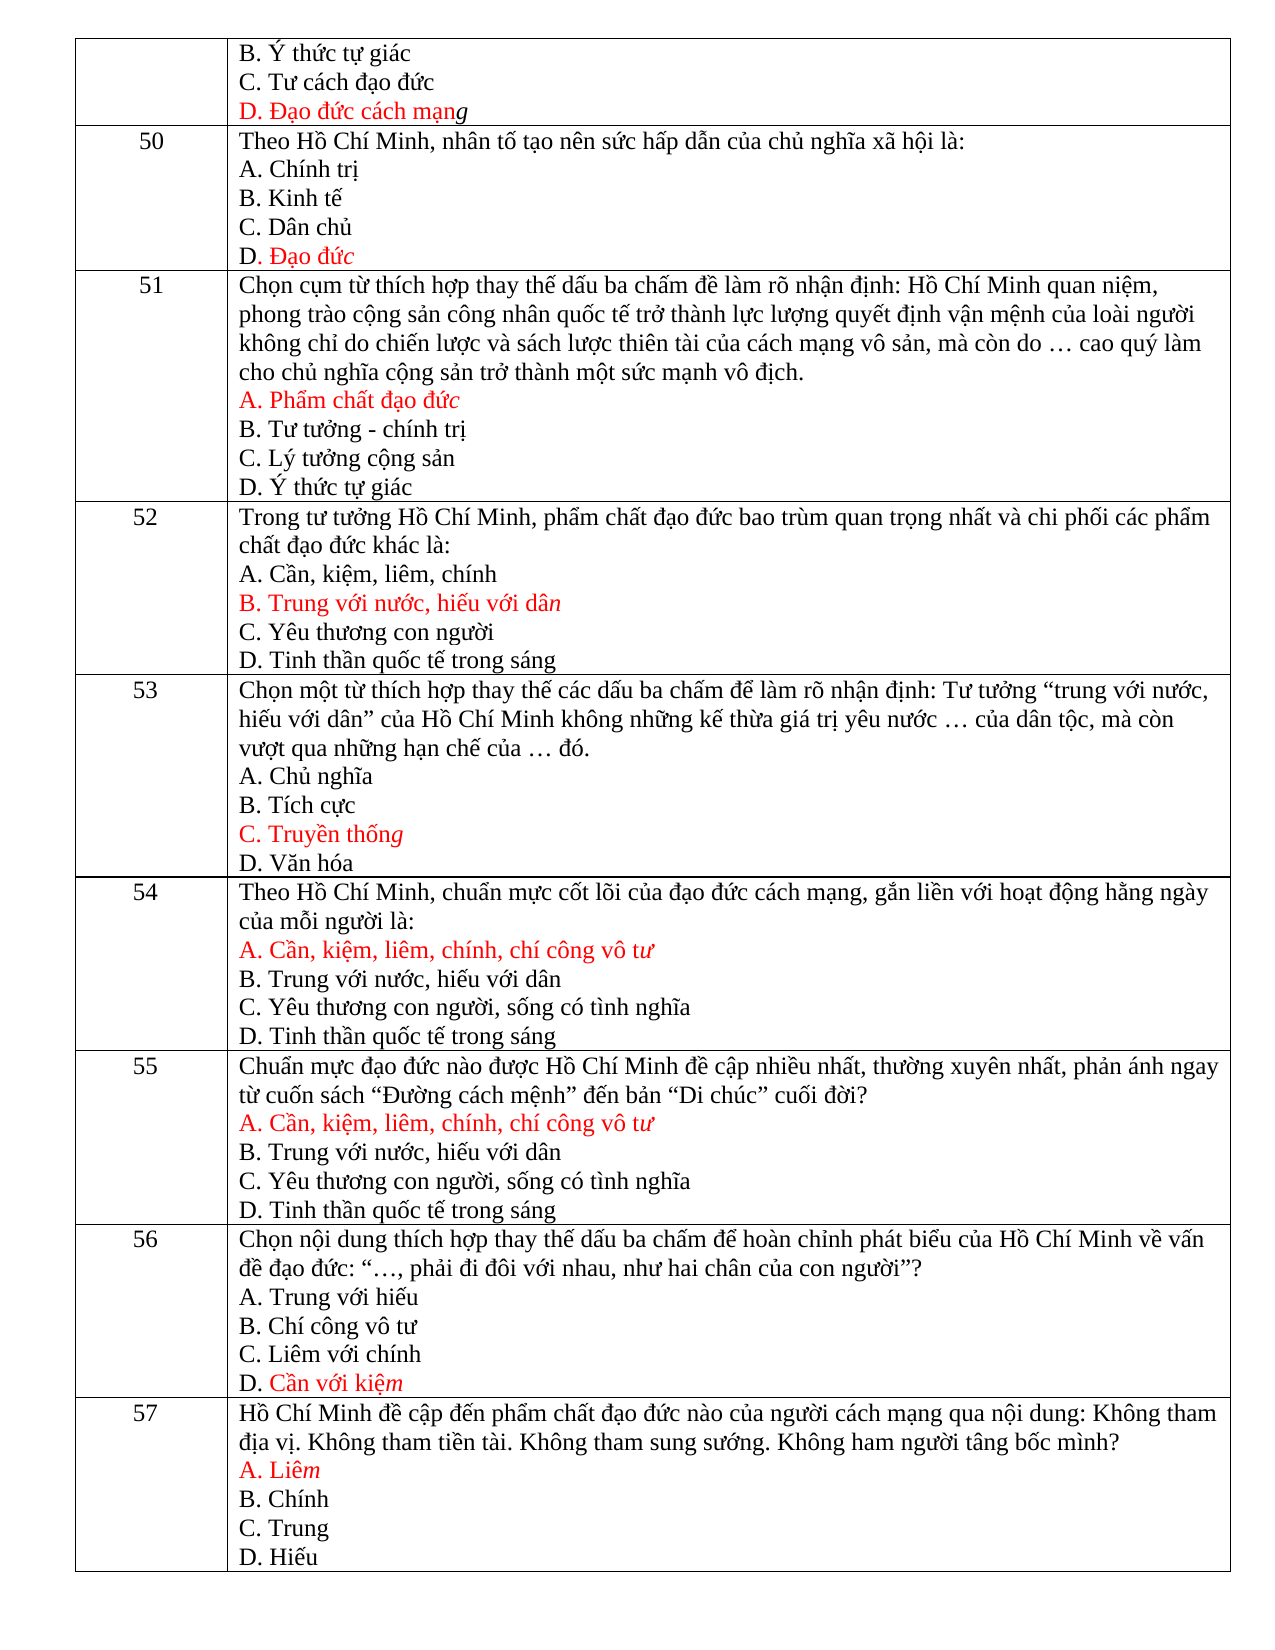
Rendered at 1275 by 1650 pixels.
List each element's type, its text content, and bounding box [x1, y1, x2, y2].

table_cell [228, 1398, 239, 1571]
table_cell 53 [76, 675, 227, 876]
table_cell Trong tư tưởng Hồ Chí Minh, phẩm chất đạo đức bao trùm quan trọng nhất và chi phối các phẩm chất đạo đức khác là: A. Cần, kiệm, liêm, chính B. Trung với nước, hiếu với dân C. Yêu thương con người D. Tinh thần quốc tế trong sáng [451, 502, 1230, 674]
table_cell 51 [76, 271, 227, 501]
table_cell Chọn nội dung thích hợp thay thế dấu ba chấm để hoàn chỉnh phát biểu của Hồ Chí Minh về vấn đề đạo đức: “…, phải đi đôi với nhau, như hai chân của con người”? A. Trung với hiếu B. Chí công vô tư C. Liêm với chính D. Cần với kiệm [228, 1225, 1230, 1397]
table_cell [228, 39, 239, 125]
table_cell 50 [76, 126, 227, 269]
table_cell Chuẩn mực đạo đức nào được Hồ Chí Minh đề cập nhiều nhất, thường xuyên nhất, phản ánh ngay từ cuốn sách “Đường cách mệnh” đến bản “Di chúc” cuối đời? A. Cần, kiệm, liêm, chính, chí công vô tư B. Trung với nước, hiếu với dân C. Yêu thương con người, sống có tình nghĩa D. Tinh thần quốc tế trong sáng [228, 1051, 1230, 1223]
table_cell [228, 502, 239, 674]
table_cell 56 [76, 1225, 227, 1397]
table_cell Hồ Chí Minh đề cập đến phẩm chất đạo đức nào của người cách mạng qua nội dung: Không tham địa vị. Không tham tiền tài. Không tham sung sướng. Không ham người tâng bốc mình? A. Liêm B. Chính C. Trung D. Hiếu [318, 1398, 1230, 1571]
table_cell Chọn một từ thích hợp thay thế các dấu ba chấm để làm rõ nhận định: Tư tưởng “trung với nước, hiếu với dân” của Hồ Chí Minh không những kế thừa giá trị yêu nước … của dân tộc, mà còn vượt qua những hạn chế của … đó. A. Chủ nghĩa B. Tích cực C. Truyền thống D. Văn hóa [353, 675, 1230, 876]
table_cell Theo Hồ Chí Minh, nhân tố tạo nên sức hấp dẫn của chủ nghĩa xã hội là: A. Chính trị B. Kinh tế C. Dân chủ D. Đạo đức [228, 126, 1230, 269]
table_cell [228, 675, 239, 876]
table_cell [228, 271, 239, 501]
table_cell 55 [76, 1051, 227, 1223]
table_cell 49 [76, 39, 227, 125]
table_cell Theo Hồ Chí Minh, chuẩn mực cốt lõi của đạo đức cách mạng, gắn liền với hoạt động hằng ngày của mỗi người là: A. Cần, kiệm, liêm, chính, chí công vô tư B. Trung với nước, hiếu với dân C. Yêu thương con người, sống có tình nghĩa D. Tinh thần quốc tế trong sáng [228, 878, 1230, 1050]
table_cell Chọn cụm từ thích hợp thay thế dấu ba chấm đề làm rõ nhận định: Hồ Chí Minh quan niệm, phong trào cộng sản công nhân quốc tế trở thành lực lượng quyết định vận mệnh của loài người không chỉ do chiến lược và sách lược thiên tài của cách mạng vô sản, mà còn do … cao quý làm cho chủ nghĩa cộng sản trở thành một sức mạnh vô địch. A. Phẩm chất đạo đức B. Tư tưởng - chính trị C. Lý tưởng cộng sản D. Ý thức tự giác [412, 271, 1230, 501]
table_cell 54 [76, 878, 227, 1050]
table_cell 52 [76, 502, 227, 674]
table_cell 57 [76, 1398, 227, 1571]
